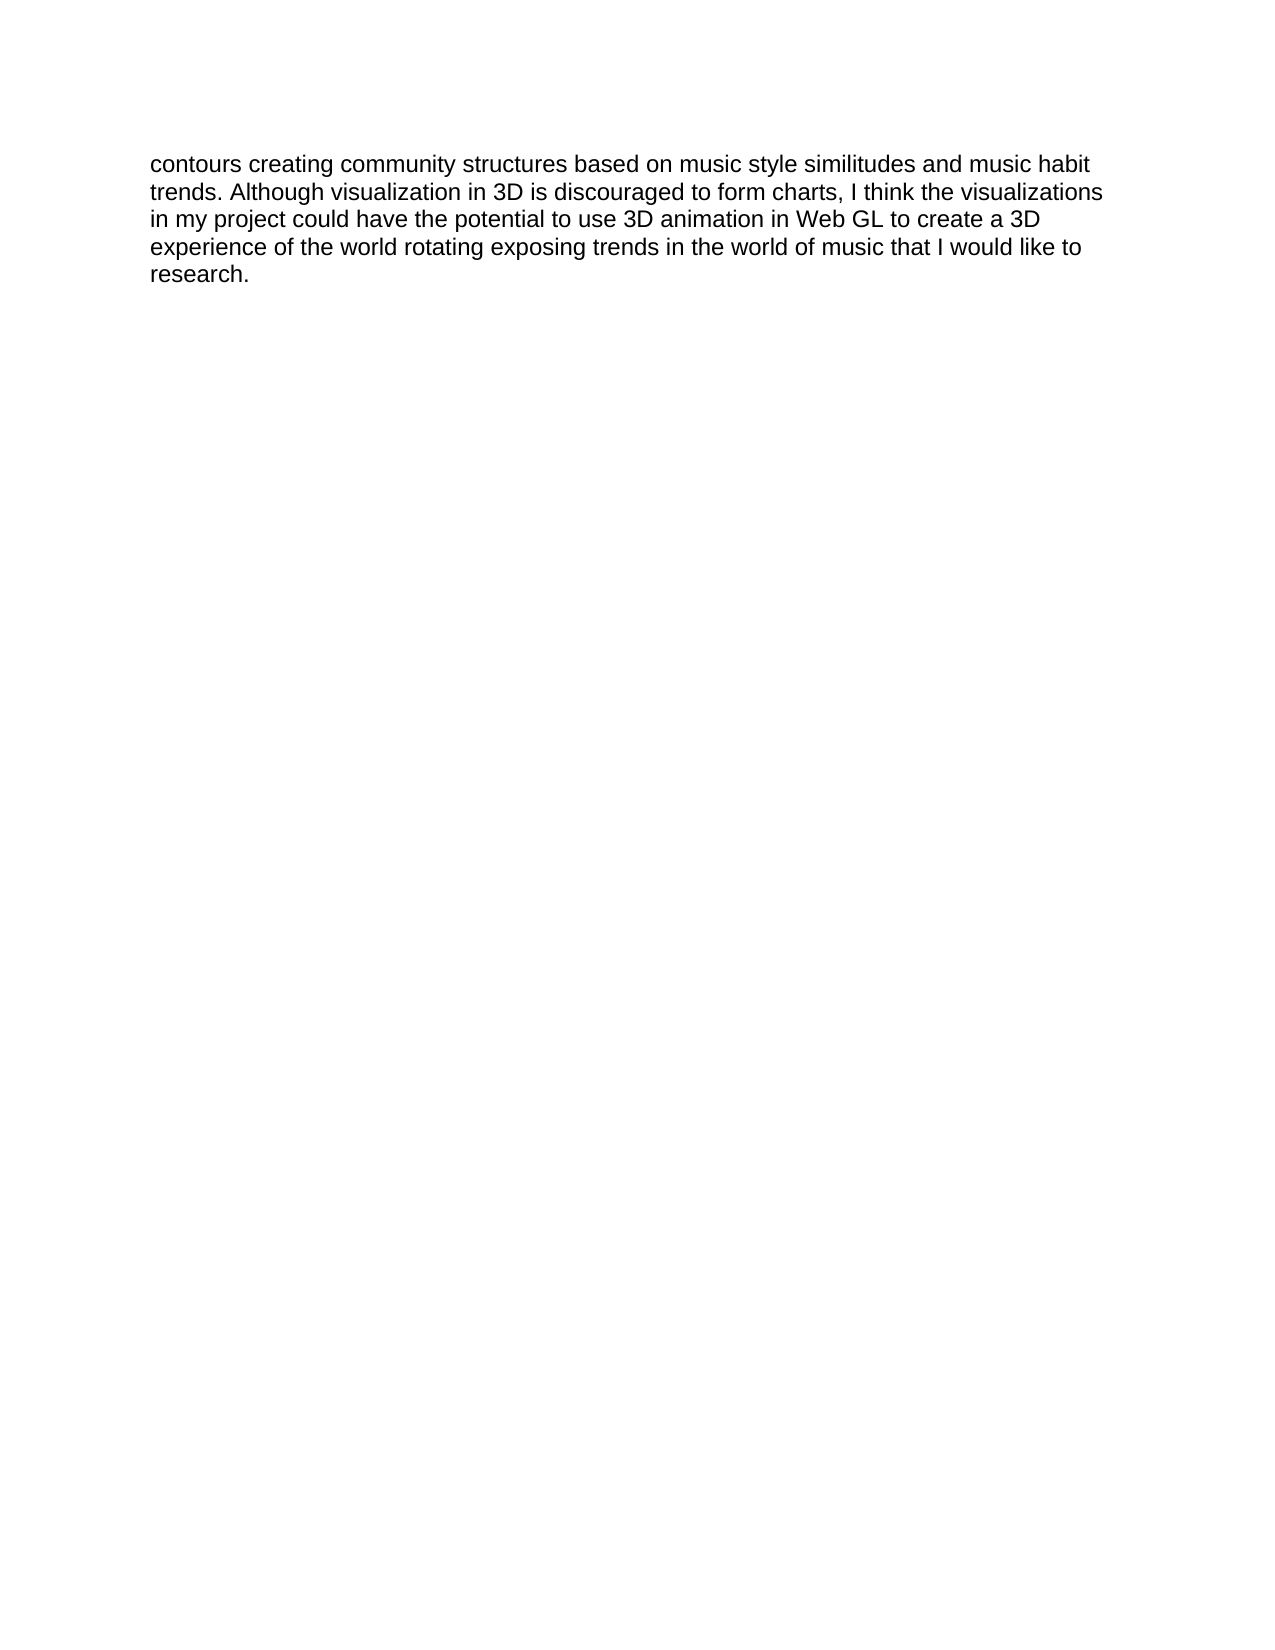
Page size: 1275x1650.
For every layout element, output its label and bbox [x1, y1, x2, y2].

text [150, 150, 1125, 317]
